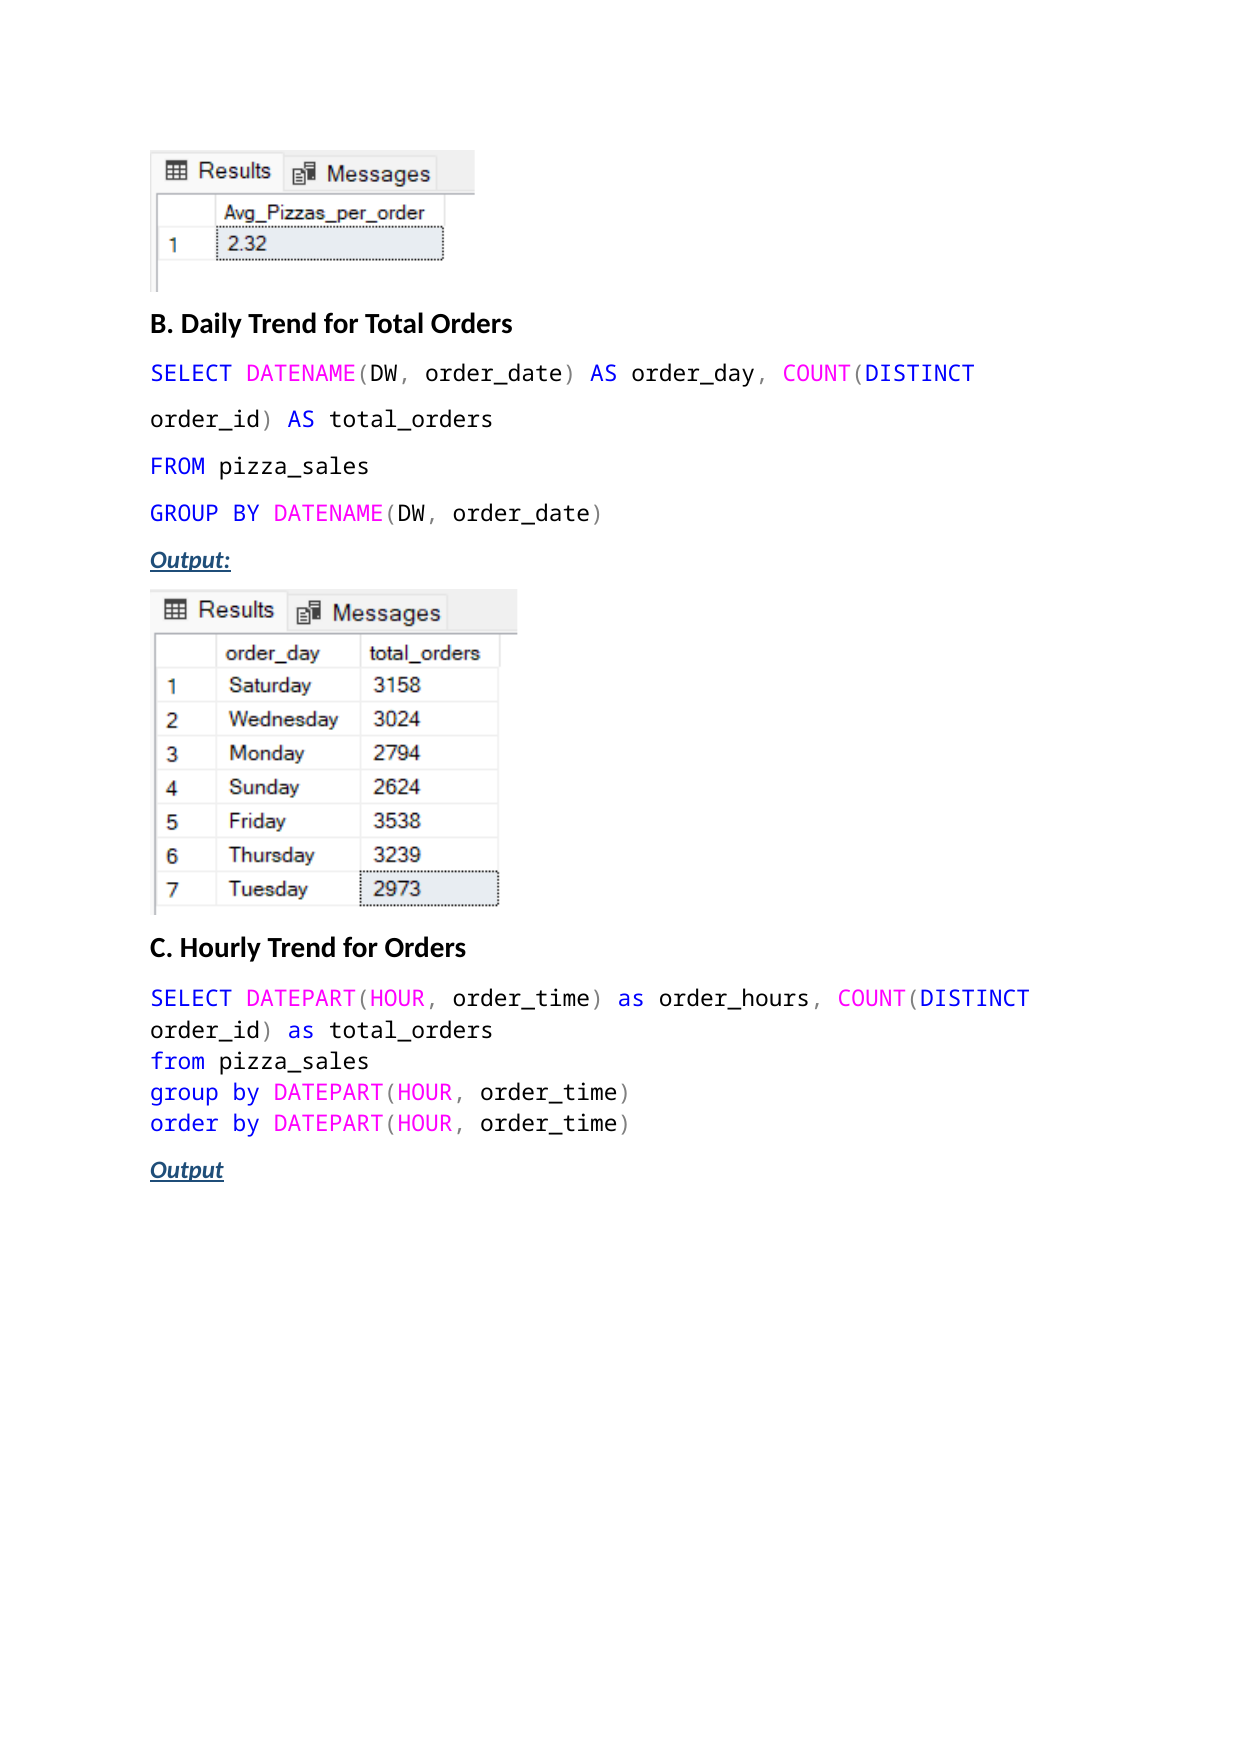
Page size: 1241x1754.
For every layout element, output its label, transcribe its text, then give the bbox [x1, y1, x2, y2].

text B. Daily Trend for Total Orders SELECT DATENAME(DW, order_date) AS order_day, COUNT(DISTINCT order_id) AS total_orders [150, 305, 1090, 434]
text SELECT DATEPART(HOUR, order_time) as order_hours, COUNT(DISTINCT order_id) as total_orders [150, 982, 1090, 1045]
text Output: [150, 544, 1090, 574]
text from pizza_sales [150, 1045, 1090, 1076]
text group by DATEPART(HOUR, order_time) [150, 1076, 1090, 1107]
picture [150, 150, 475, 292]
text C. Hourly Trend for Orders [150, 929, 1090, 964]
picture [150, 589, 518, 915]
text order by DATEPART(HOUR, order_time) [150, 1107, 1090, 1139]
text GROUP BY DATENAME(DW, order_date) [150, 497, 1090, 528]
text Output [150, 1154, 1090, 1185]
text FROM pizza_sales [150, 450, 1090, 481]
